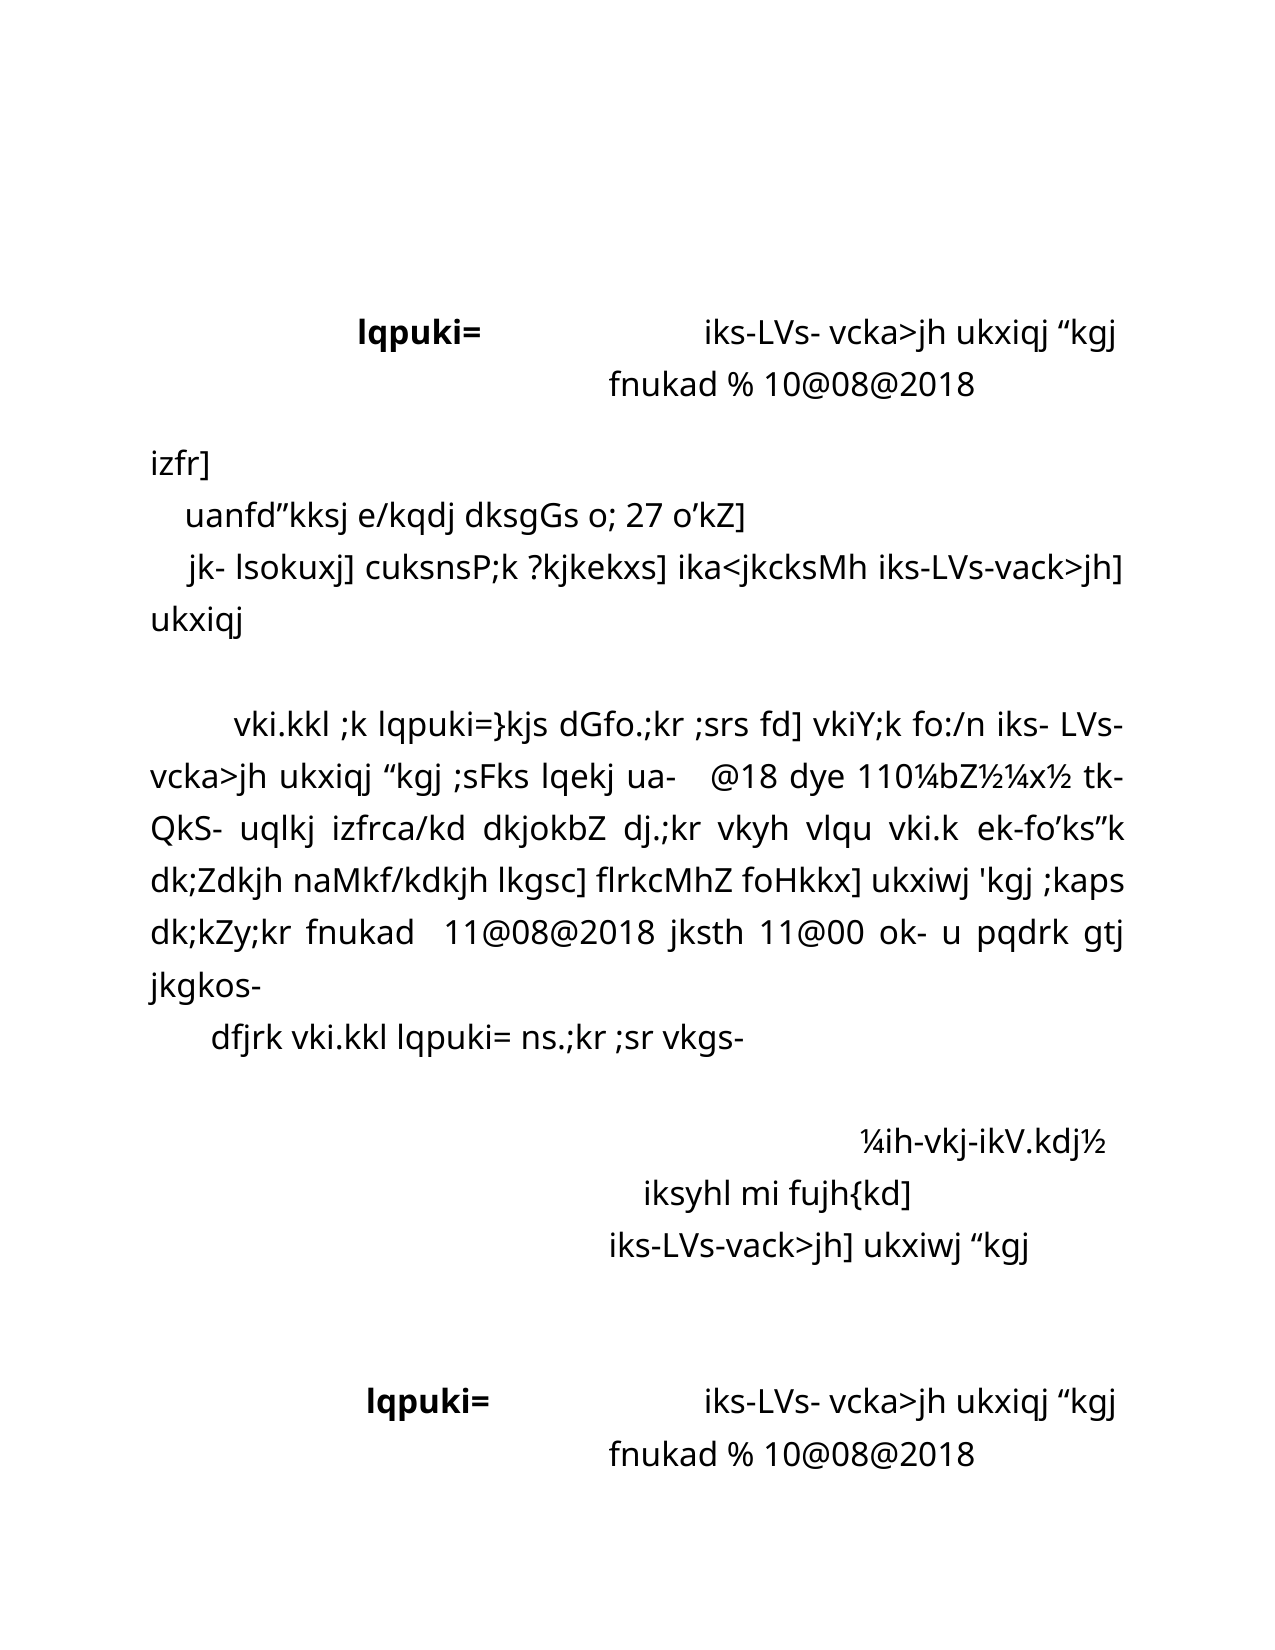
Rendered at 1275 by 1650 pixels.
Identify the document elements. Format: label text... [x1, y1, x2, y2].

text lqpuki= iks-LVs- vcka>jh ukxiqj “kgj [150, 1378, 1125, 1423]
text jk- lsokuxj] cuksnsP;k ?kjkekxs] ika<jkcksMh iks-LVs-vack>jh] ukxiqj [150, 544, 1125, 641]
text fnukad % 10@08@2018 [150, 361, 1125, 407]
text iksyhl mi fujh{kd] [150, 1170, 1125, 1216]
text uanfd”kksj e/kqdj dksgGs o; 27 o’kZ] [150, 492, 1125, 537]
text iks-LVs-vack>jh] ukxiwj “kgj [150, 1222, 1125, 1268]
text ¼ih-vkj-ikV.kdj½ [825, 1118, 1125, 1163]
text vki.kkl ;k lqpuki=}kjs dGfo.;kr ;srs fd] vkiY;k fo:/n iks- LVs- vcka>jh ukxiqj “kgj ;sFks lqekj ua- @18 dye 110¼bZ½¼x½ tk-QkS- uqlkj izfrca/kd dkjokbZ dj.;kr vkyh vlqu vki.k ek-fo’ks”k dk;Zdkjh naMkf/kdkjh lkgsc] flrkcMhZ foHkkx] ukxiwj 'kgj ;kaps dk;kZy;kr fnukad 11@08@2018 jksth 11@00 ok- u pqdrk gtj jkgkos- [150, 700, 1125, 1007]
text dfjrk vki.kkl lqpuki= ns.;kr ;sr vkgs- [150, 1013, 1125, 1059]
text lqpuki= iks-LVs- vcka>jh ukxiqj “kgj [150, 309, 1125, 354]
text fnukad % 10@08@2018 [150, 1430, 1125, 1476]
text izfr] [150, 439, 1125, 485]
